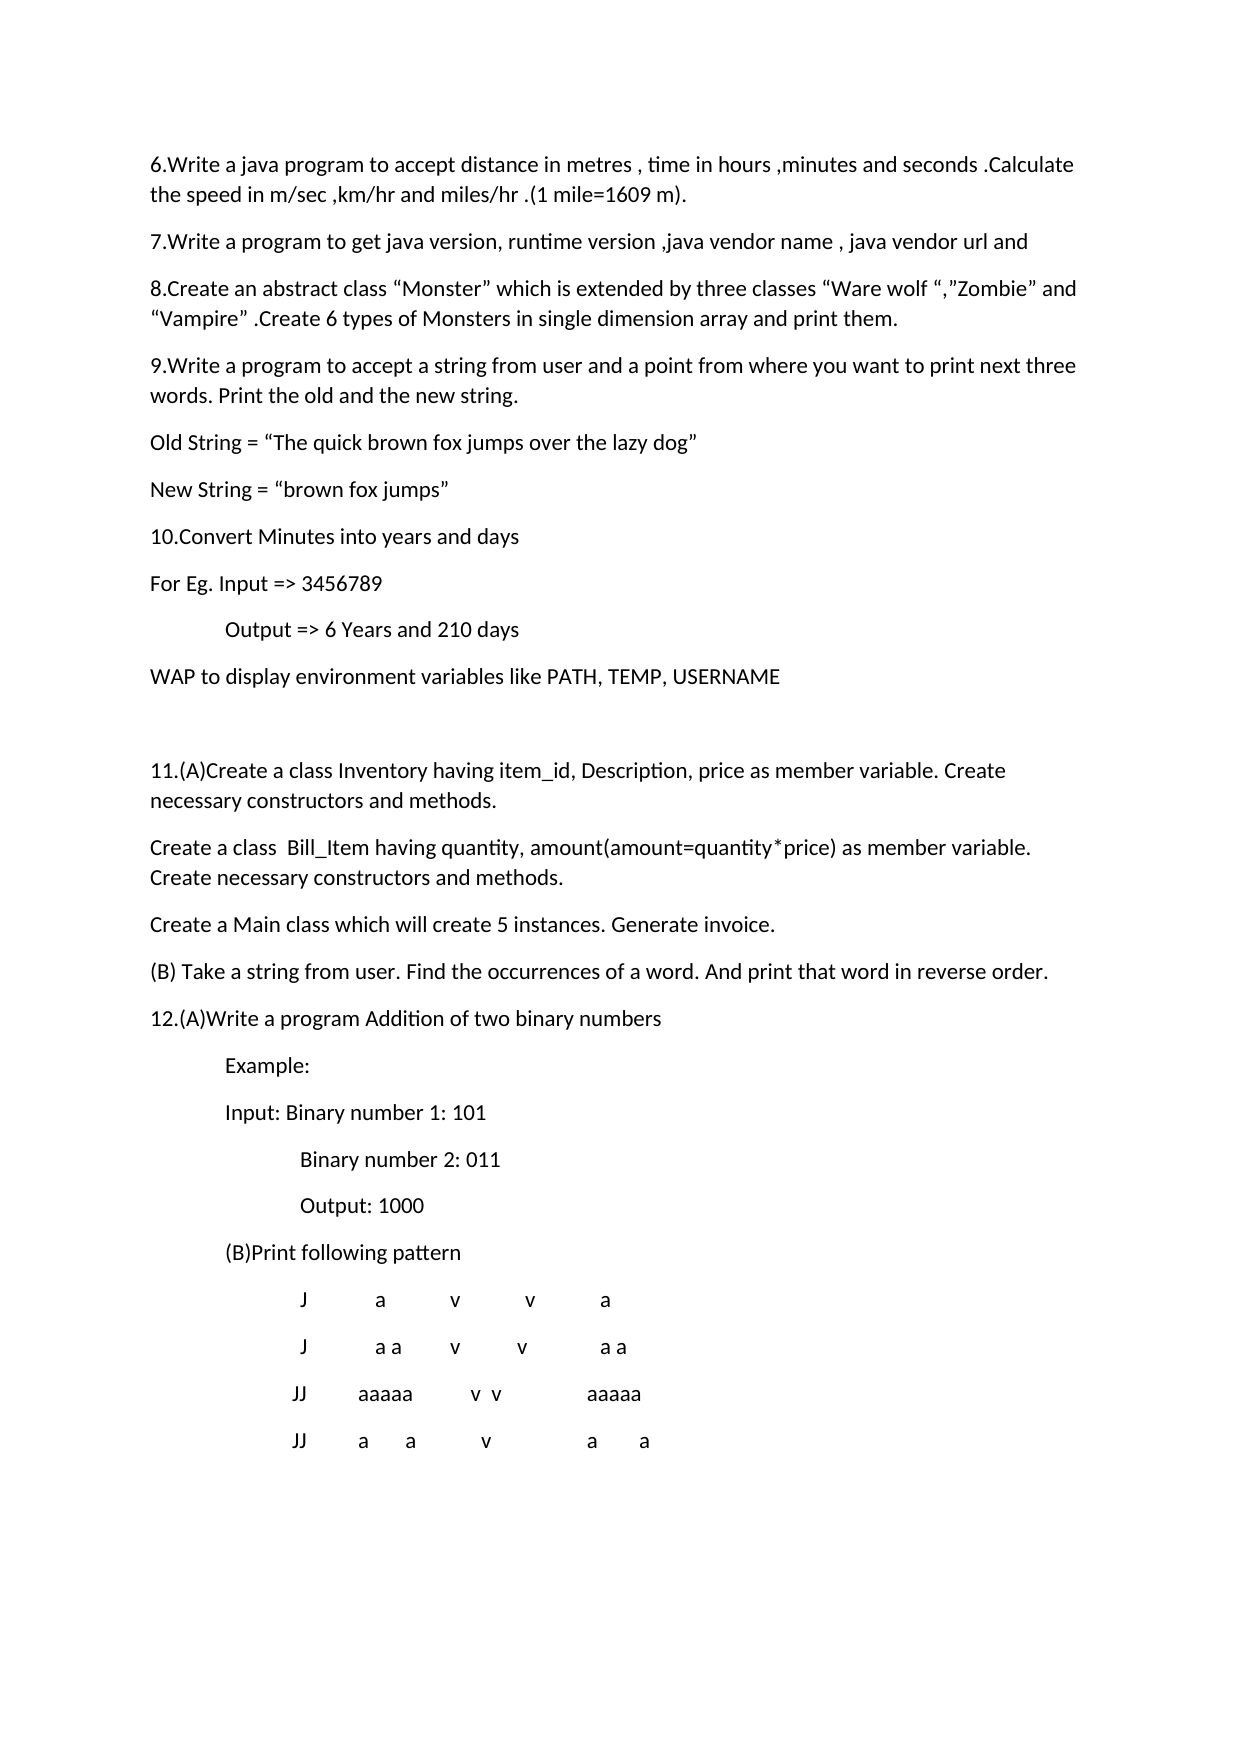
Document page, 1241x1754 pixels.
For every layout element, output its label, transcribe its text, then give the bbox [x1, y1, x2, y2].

text 10.Convert Minutes into years and days [150, 522, 1090, 550]
text New String = “brown fox jumps” [150, 475, 1090, 503]
text 8.Create an abstract class “Monster” which is extended by three classes “Ware wolf “,”Zombie” and “Vampire” .Create 6 types of Monsters in single dimension array and print them. [150, 274, 1090, 332]
text Output => 6 Years and 210 days [150, 616, 1090, 644]
text Create a Main class which will create 5 instances. Generate invoice. [150, 910, 1090, 938]
text 9.Write a program to accept a string from user and a point from where you want to print next three words. Print the old and the new string. [150, 351, 1090, 409]
text 7.Write a program to get java version, runtime version ,java vendor name , java vendor url and [150, 227, 1090, 255]
text WAP to display environment variables like PATH, TEMP, USERNAME [150, 662, 1090, 691]
text JJ a a v a a [150, 1426, 1090, 1454]
text Example: [150, 1051, 1090, 1079]
text 11.(A)Create a class Inventory having item_id, Description, price as member variable. Create necessary constructors and methods. [150, 756, 1090, 814]
text 6.Write a java program to accept distance in metres , time in hours ,minutes and seconds .Calculate the speed in m/sec ,km/hr and miles/hr .(1 mile=1609 m). [150, 150, 1090, 208]
text (B) Take a string from user. Find the occurrences of a word. And print that word in reverse order. [150, 957, 1090, 985]
text JJ aaaaa v v aaaaa [150, 1379, 1090, 1407]
text (B)Print following pattern [150, 1238, 1090, 1267]
text J a v v a [150, 1285, 1090, 1313]
text Binary number 2: 011 [150, 1145, 1090, 1173]
text Output: 1000 [150, 1192, 1090, 1220]
text For Eg. Input => 3456789 [150, 569, 1090, 597]
text Old String = “The quick brown fox jumps over the lazy dog” [150, 428, 1090, 456]
text Create a class Bill_Item having quantity, amount(amount=quantity*price) as member variable. Create necessary constructors and methods. [150, 833, 1090, 892]
text Input: Binary number 1: 101 [150, 1098, 1090, 1126]
text 12.(A)Write a program Addition of two binary numbers [150, 1004, 1090, 1032]
text J a a v v a a [150, 1332, 1090, 1360]
